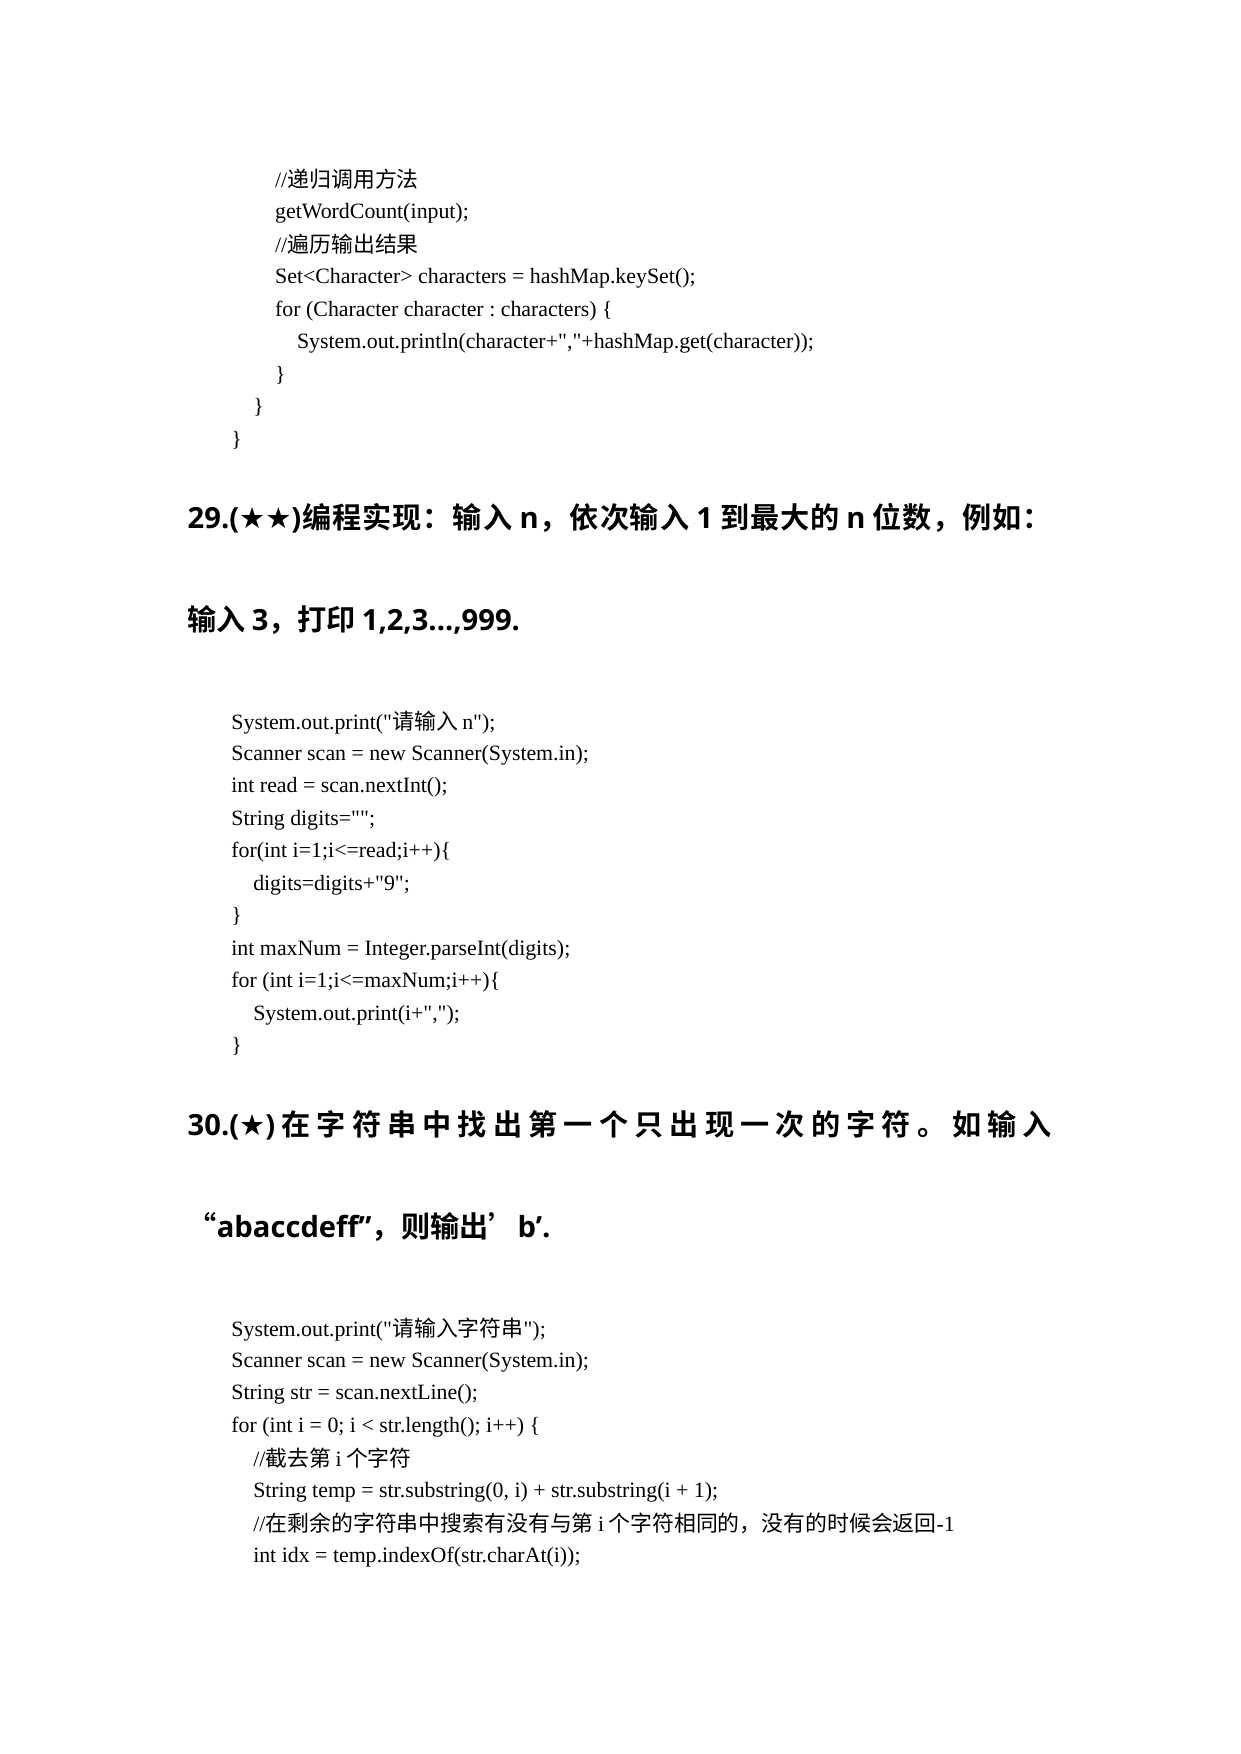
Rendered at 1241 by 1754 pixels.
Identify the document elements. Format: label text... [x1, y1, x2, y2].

text //遍历输出结果 [187, 227, 1053, 259]
text int idx = temp.indexOf(str.charAt(i)); [187, 1538, 1053, 1571]
text int maxNum = Integer.parseInt(digits); [187, 931, 1053, 964]
text System.out.print(i+","); [187, 996, 1053, 1029]
text } [187, 422, 1053, 454]
text } [187, 357, 1053, 389]
text String str = scan.nextLine(); [187, 1376, 1053, 1408]
text digits=digits+"9"; [187, 866, 1053, 899]
text //在剩余的字符串中搜索有没有与第i个字符相同的，没有的时候会返回-1 [187, 1506, 1053, 1538]
text for(int i=1;i<=read;i++){ [187, 834, 1053, 866]
text String digits=""; [187, 801, 1053, 834]
text for (int i = 0; i < str.length(); i++) { [187, 1408, 1053, 1441]
text System.out.print("请输入字符串"); [187, 1311, 1053, 1343]
subtitle 29.(★★)编程实现：输入n，依次输入1到最大的n位数，例如：输入3，打印1,2,3...,999. [187, 484, 1053, 650]
text Set<Character> characters = hashMap.keySet(); [187, 259, 1053, 292]
text //截去第i个字符 [187, 1441, 1053, 1473]
text String temp = str.substring(0, i) + str.substring(i + 1); [187, 1473, 1053, 1506]
text } [187, 899, 1053, 931]
text System.out.println(character+","+hashMap.get(character)); [187, 324, 1053, 357]
text } [187, 389, 1053, 422]
text Scanner scan = new Scanner(System.in); [187, 1343, 1053, 1376]
text for (Character character : characters) { [187, 292, 1053, 324]
subtitle 30.(★)在字符串中找出第一个只出现一次的字符。如输入“abaccdeff”，则输出’b’. [187, 1091, 1053, 1257]
text } [187, 1029, 1053, 1061]
text Scanner scan = new Scanner(System.in); [187, 736, 1053, 769]
text //递归调用方法 [187, 162, 1053, 194]
text getWordCount(input); [187, 194, 1053, 227]
text int read = scan.nextInt(); [187, 769, 1053, 801]
text System.out.print("请输入n"); [187, 704, 1053, 736]
text for (int i=1;i<=maxNum;i++){ [187, 964, 1053, 996]
